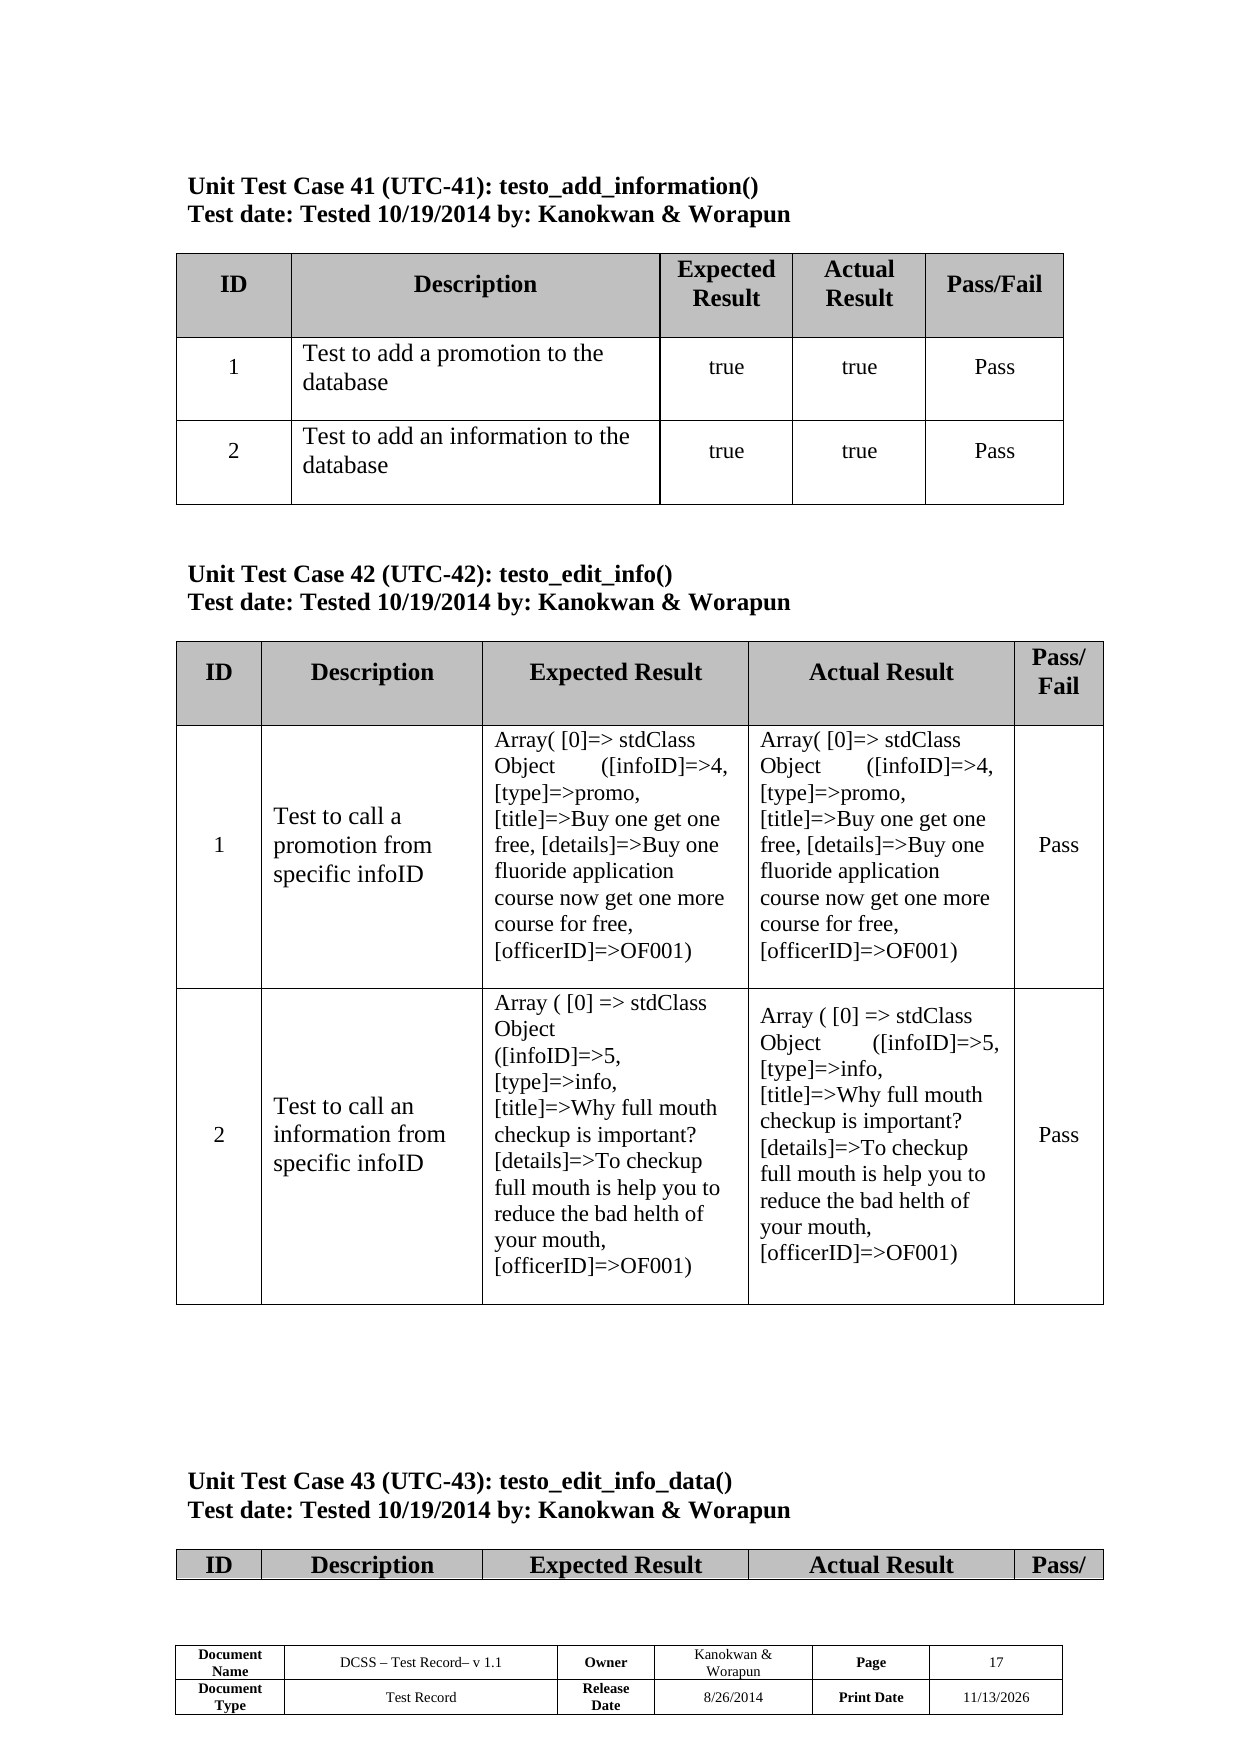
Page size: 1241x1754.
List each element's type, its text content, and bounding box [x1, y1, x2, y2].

table_header Pass/Fail [1015, 642, 1103, 725]
table_cell Pass [926, 338, 1063, 420]
table_header Expected Result [483, 642, 748, 725]
text Test date: Tested 10/19/2014 by: Kanokwan & Worapun [187, 587, 1053, 616]
table_header ID [177, 642, 261, 725]
table_cell Test to call an information from specific infoID [262, 989, 482, 1304]
table_cell Pass [1015, 726, 1103, 988]
table_cell Array( [0]=> stdClass Object ([infoID]=>4, [type]=>promo, [title]=>Buy one get one free, [details]=>Buy one fluoride application course now get one more course for free, [officerID]=>OF001) [483, 726, 748, 988]
table_header Expected Result [483, 1550, 748, 1578]
table_cell Test to call a promotion from specific infoID [262, 726, 482, 988]
subtitle Unit Test Case 43 (UTC-43): testo_edit_info_data() [187, 1466, 1053, 1495]
table_header Expected Result [661, 254, 792, 337]
table_cell Array( [0]=> stdClass Object ([infoID]=>4, [type]=>promo, [title]=>Buy one get one free, [details]=>Buy one fluoride application course now get one more course for free, [officerID]=>OF001) [749, 726, 1014, 988]
table_cell 2 [177, 421, 291, 504]
table_cell Test to add a promotion to the database [292, 338, 659, 420]
table_header Pass/Fail [1015, 1550, 1103, 1578]
text Test date: Tested 10/19/2014 by: Kanokwan & Worapun [187, 1495, 1053, 1524]
table_header ID [177, 254, 291, 337]
table_cell true [661, 421, 792, 504]
text Test date: Tested 10/19/2014 by: Kanokwan & Worapun [187, 199, 1053, 228]
table_cell Array ( [0] => stdClass Object ([infoID]=>5, [type]=>info, [title]=>Why full mouth checkup is important?[details]=>To checkup full mouth is help you to reduce the bad helth of your mouth, [officerID]=>OF001) [749, 989, 1014, 1304]
table_header Pass/Fail [926, 254, 1063, 337]
table_cell Array ( [0] => stdClass Object ([infoID]=>5, [type]=>info, [title]=>Why full mouth checkup is important?[details]=>To checkup full mouth is help you to reduce the bad helth of your mouth, [officerID]=>OF001) [483, 989, 748, 1304]
subtitle Unit Test Case 42 (UTC-42): testo_edit_info() [187, 559, 1053, 587]
table_cell 1 [177, 726, 261, 988]
table_cell 1 [177, 338, 291, 420]
table_cell true [793, 421, 925, 504]
table_cell Test to add an information to the database [292, 421, 659, 504]
table_header Description [262, 642, 482, 725]
subtitle Unit Test Case 41 (UTC-41): testo_add_information() [187, 171, 1053, 199]
table_cell true [661, 338, 792, 420]
table_cell 2 [177, 989, 261, 1304]
table_cell Pass [926, 421, 1063, 504]
table_header Actual Result [749, 642, 1014, 725]
table_header Actual Result [749, 1550, 1014, 1578]
table_header Description [292, 254, 659, 337]
table_cell Pass [1015, 989, 1103, 1304]
table_header ID [177, 1550, 261, 1578]
table_header Description [262, 1550, 482, 1578]
table_cell true [793, 338, 925, 420]
table_header Actual Result [793, 254, 925, 337]
